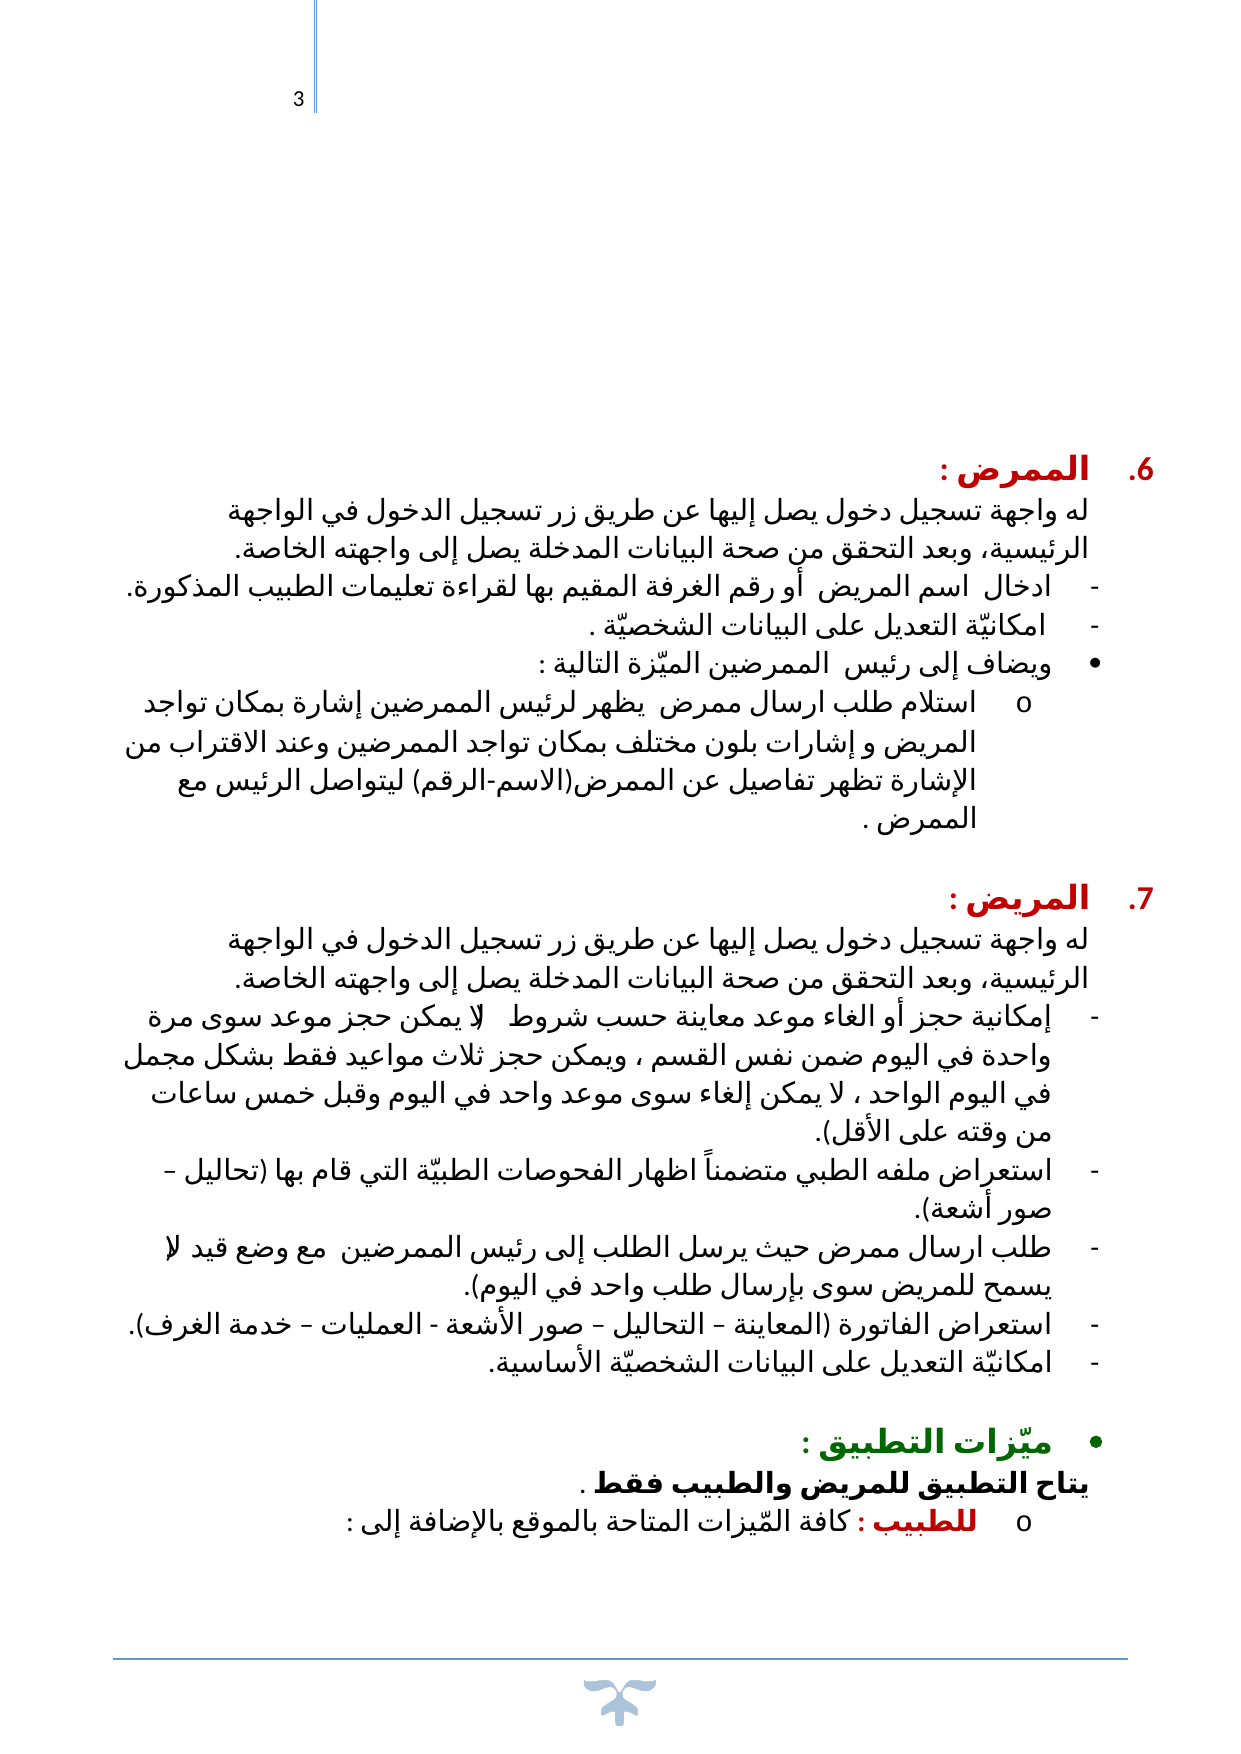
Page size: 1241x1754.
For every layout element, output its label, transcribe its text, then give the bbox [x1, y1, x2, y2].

list إمكانية حجز أو الغاء موعد معاينة حسب شروط ( لا يمكن حجز موعد سوى مرة واحدة في اليوم ضمن نفس القسم ، ويمكن حجز ثلاث مواعيد فقط بشكل مجمل في اليوم الواحد ، لا يمكن إلغاء سوى موعد واحد في اليوم وقبل خمس ساعات من وقته على الأقل). [112, 998, 1090, 1149]
list ميّزات التطبيق : [112, 1421, 1090, 1462]
list له واجهة تسجيل دخول يصل إليها عن طريق زر تسجيل الدخول في الواجهة الرئيسية، وبعد التحقق من صحة البيانات المدخلة يصل إلى واجهته الخاصة. [112, 921, 1090, 995]
list ادخال اسم المريض أو رقم الغرفة المقيم بها لقراءة تعليمات الطبيب المذكورة. [112, 568, 1090, 604]
list المريض : [112, 877, 1128, 918]
list يتاح التطبيق للمريض والطبيب فقط . [112, 1465, 1090, 1501]
list امكانيّة التعديل على البيانات الشخصيّة . [112, 607, 1090, 642]
list طلب ارسال ممرض حيث يرسل الطلب إلى رئيس الممرضين مع وضع قيد(لا يسمح للمريض سوى بإرسال طلب واحد في اليوم). [112, 1229, 1090, 1303]
list الممرض : [112, 448, 1128, 488]
list استلام طلب ارسال ممرض يظهر لرئيس الممرضين إشارة بمكان تواجد المريض و إشارات بلون مختلف بمكان تواجد الممرضين وعند الاقتراب من الإشارة تظهر تفاصيل عن الممرض(الاسم-الرقم) ليتواصل الرئيس مع الممرض . [112, 684, 1015, 836]
list للطبيب : كافة المّيزات المتاحة بالموقع بالإضافة إلى : [112, 1503, 1015, 1541]
list له واجهة تسجيل دخول يصل إليها عن طريق زر تسجيل الدخول في الواجهة الرئيسية، وبعد التحقق من صحة البيانات المدخلة يصل إلى واجهته الخاصة. [112, 492, 1090, 566]
list استعراض الفاتورة (المعاينة – التحاليل – صور الأشعة - العمليات – خدمة الغرف). [112, 1306, 1090, 1341]
list استعراض ملفه الطبي متضمناً اظهار الفحوصات الطبيّة التي قام بها (تحاليل – صور أشعة). [112, 1152, 1090, 1226]
list امكانيّة التعديل على البيانات الشخصيّة الأساسية. [112, 1344, 1090, 1380]
list ويضاف إلى رئيس الممرضين الميّزة التالية : [112, 645, 1090, 681]
